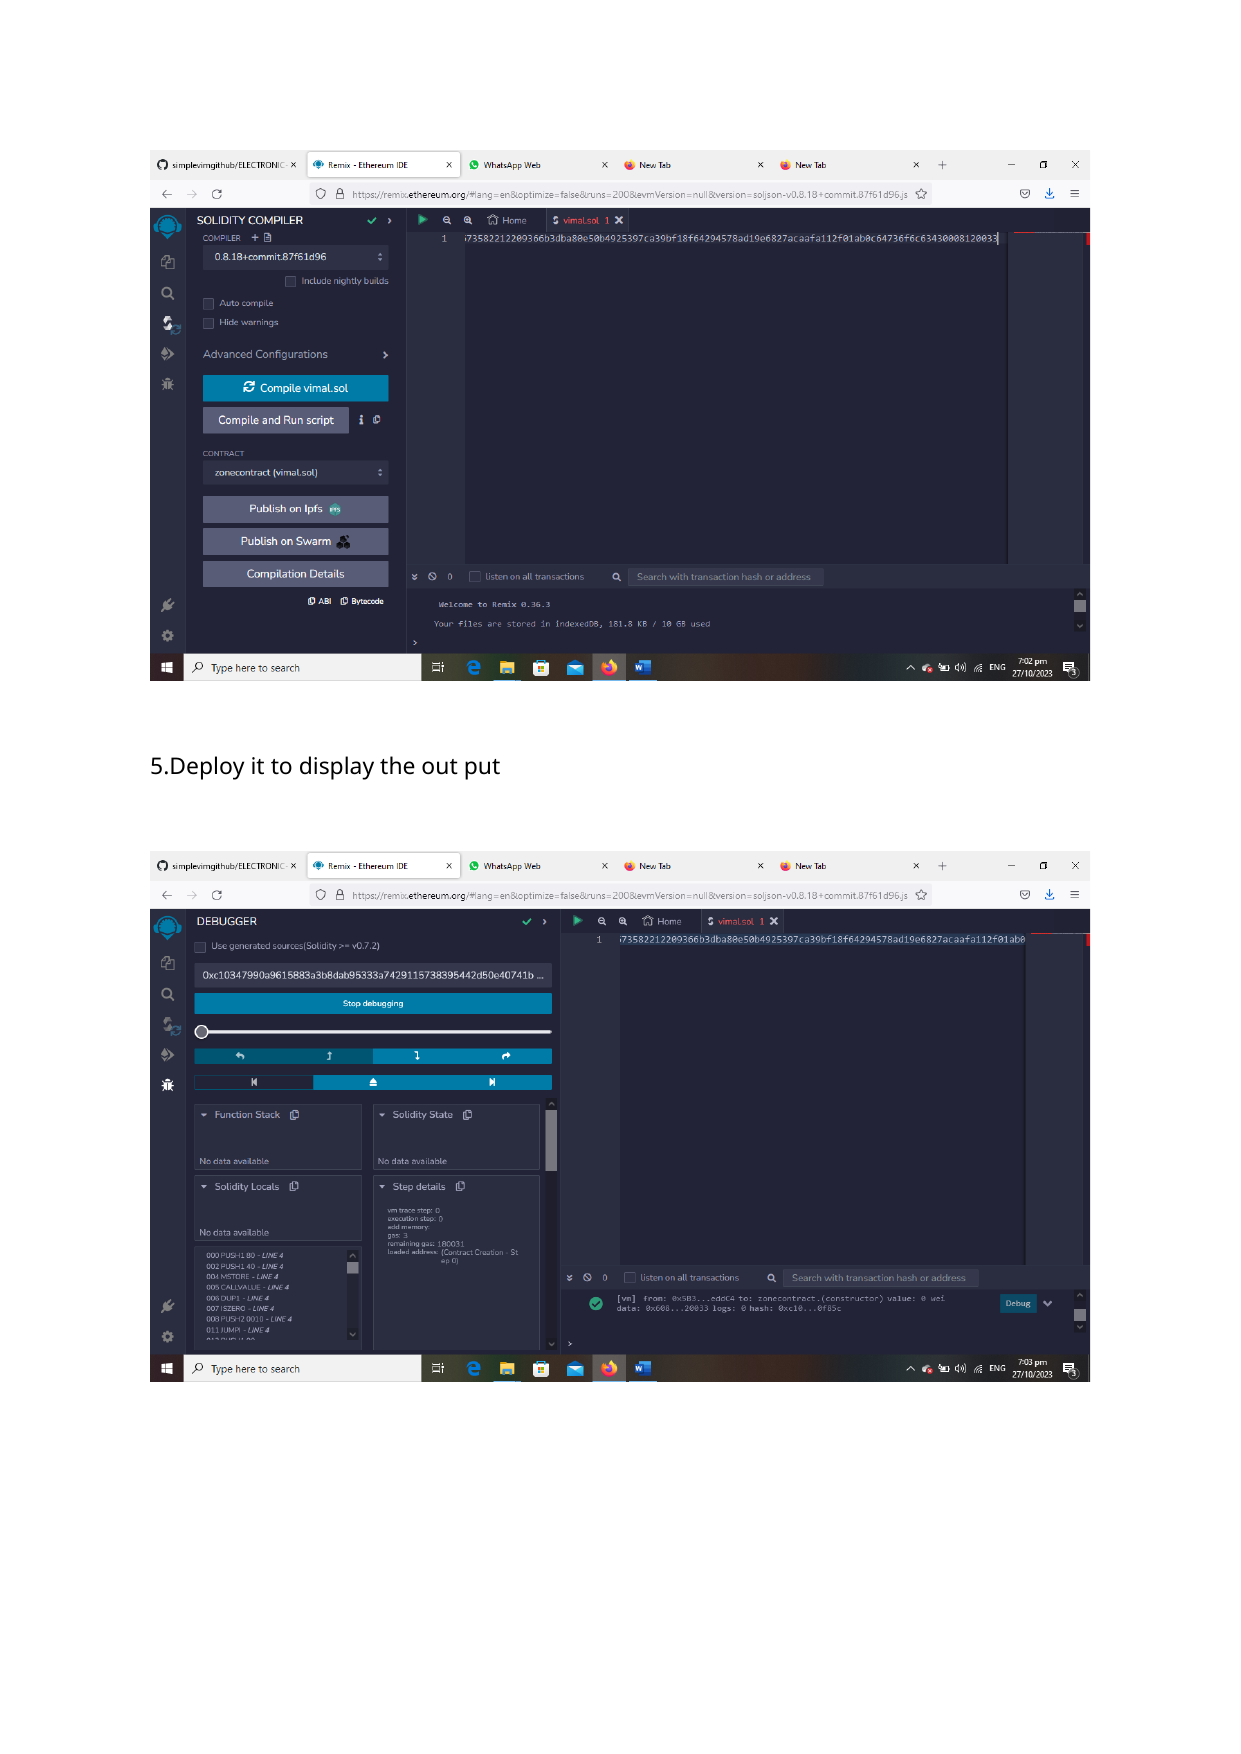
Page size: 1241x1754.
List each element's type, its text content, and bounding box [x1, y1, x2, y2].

text 5.Deploy it to display the out put [150, 750, 1090, 781]
picture [150, 150, 1091, 681]
picture [150, 851, 1091, 1382]
